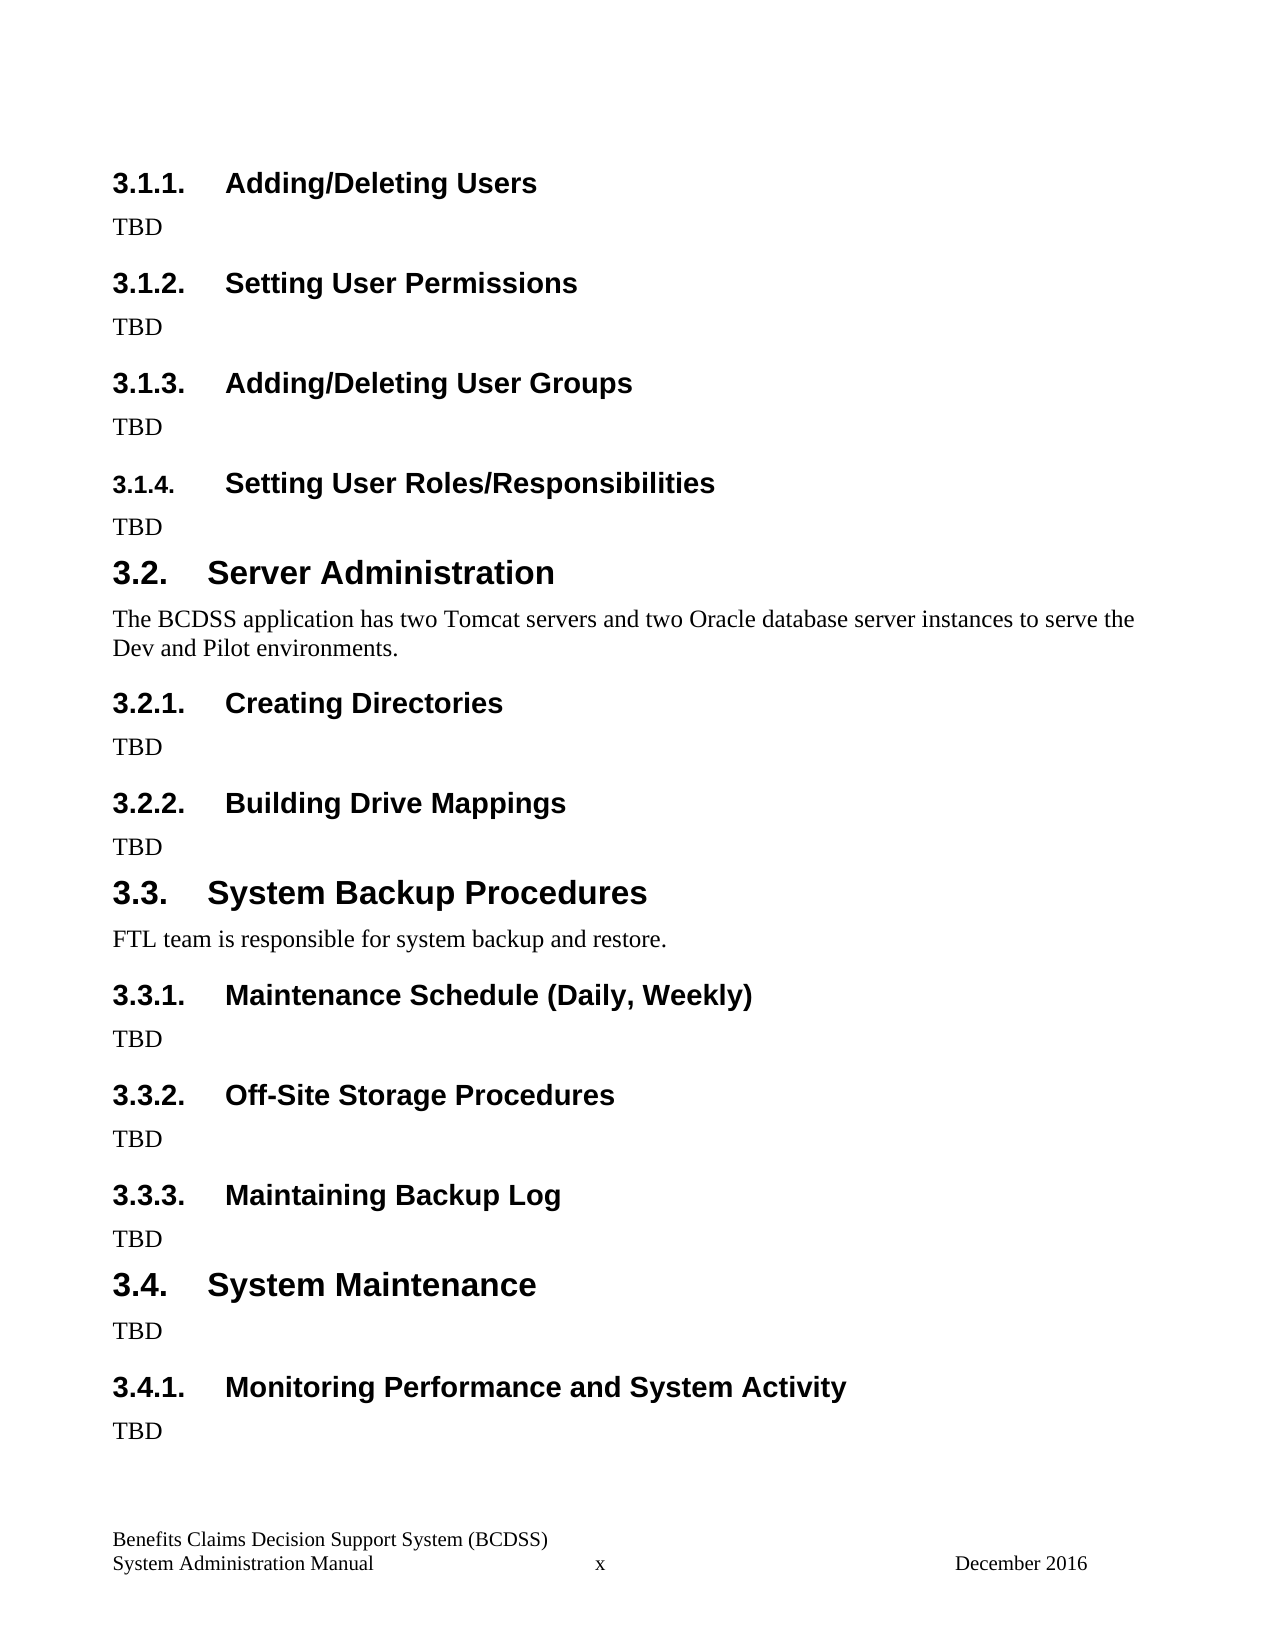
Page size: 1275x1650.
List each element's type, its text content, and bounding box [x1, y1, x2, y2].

text TBD [112, 1316, 1162, 1345]
subtitle System Maintenance [112, 1265, 1162, 1303]
subtitle Monitoring Performance and System Activity [112, 1370, 1162, 1403]
subtitle Server Administration [112, 553, 1162, 591]
text TBD [112, 212, 1162, 241]
subtitle Maintaining Backup Log [112, 1178, 1162, 1211]
subtitle Creating Directories [112, 686, 1162, 720]
subtitle Adding/Deleting Users [112, 166, 1162, 200]
subtitle Off-Site Storage Procedures [112, 1078, 1162, 1111]
subtitle Setting User Roles/Responsibilities [112, 466, 1162, 499]
text TBD [112, 1224, 1162, 1252]
subtitle Maintenance Schedule (Daily, Weekly) [112, 978, 1162, 1012]
text TBD [112, 832, 1162, 861]
subtitle Adding/Deleting User Groups [112, 366, 1162, 399]
subtitle System Backup Procedures [112, 873, 1162, 912]
text FTL team is responsible for system backup and restore. [112, 924, 1162, 953]
text TBD [112, 1024, 1162, 1053]
subtitle Building Drive Mappings [112, 786, 1162, 820]
text TBD [112, 412, 1162, 441]
text TBD [112, 512, 1162, 540]
text The BCDSS application has two Tomcat servers and two Oracle database server instances to serve the Dev and Pilot environments. [112, 604, 1162, 661]
text TBD [112, 1416, 1162, 1444]
text TBD [112, 1124, 1162, 1153]
text TBD [112, 312, 1162, 341]
subtitle Setting User Permissions [112, 266, 1162, 299]
text TBD [112, 732, 1162, 761]
